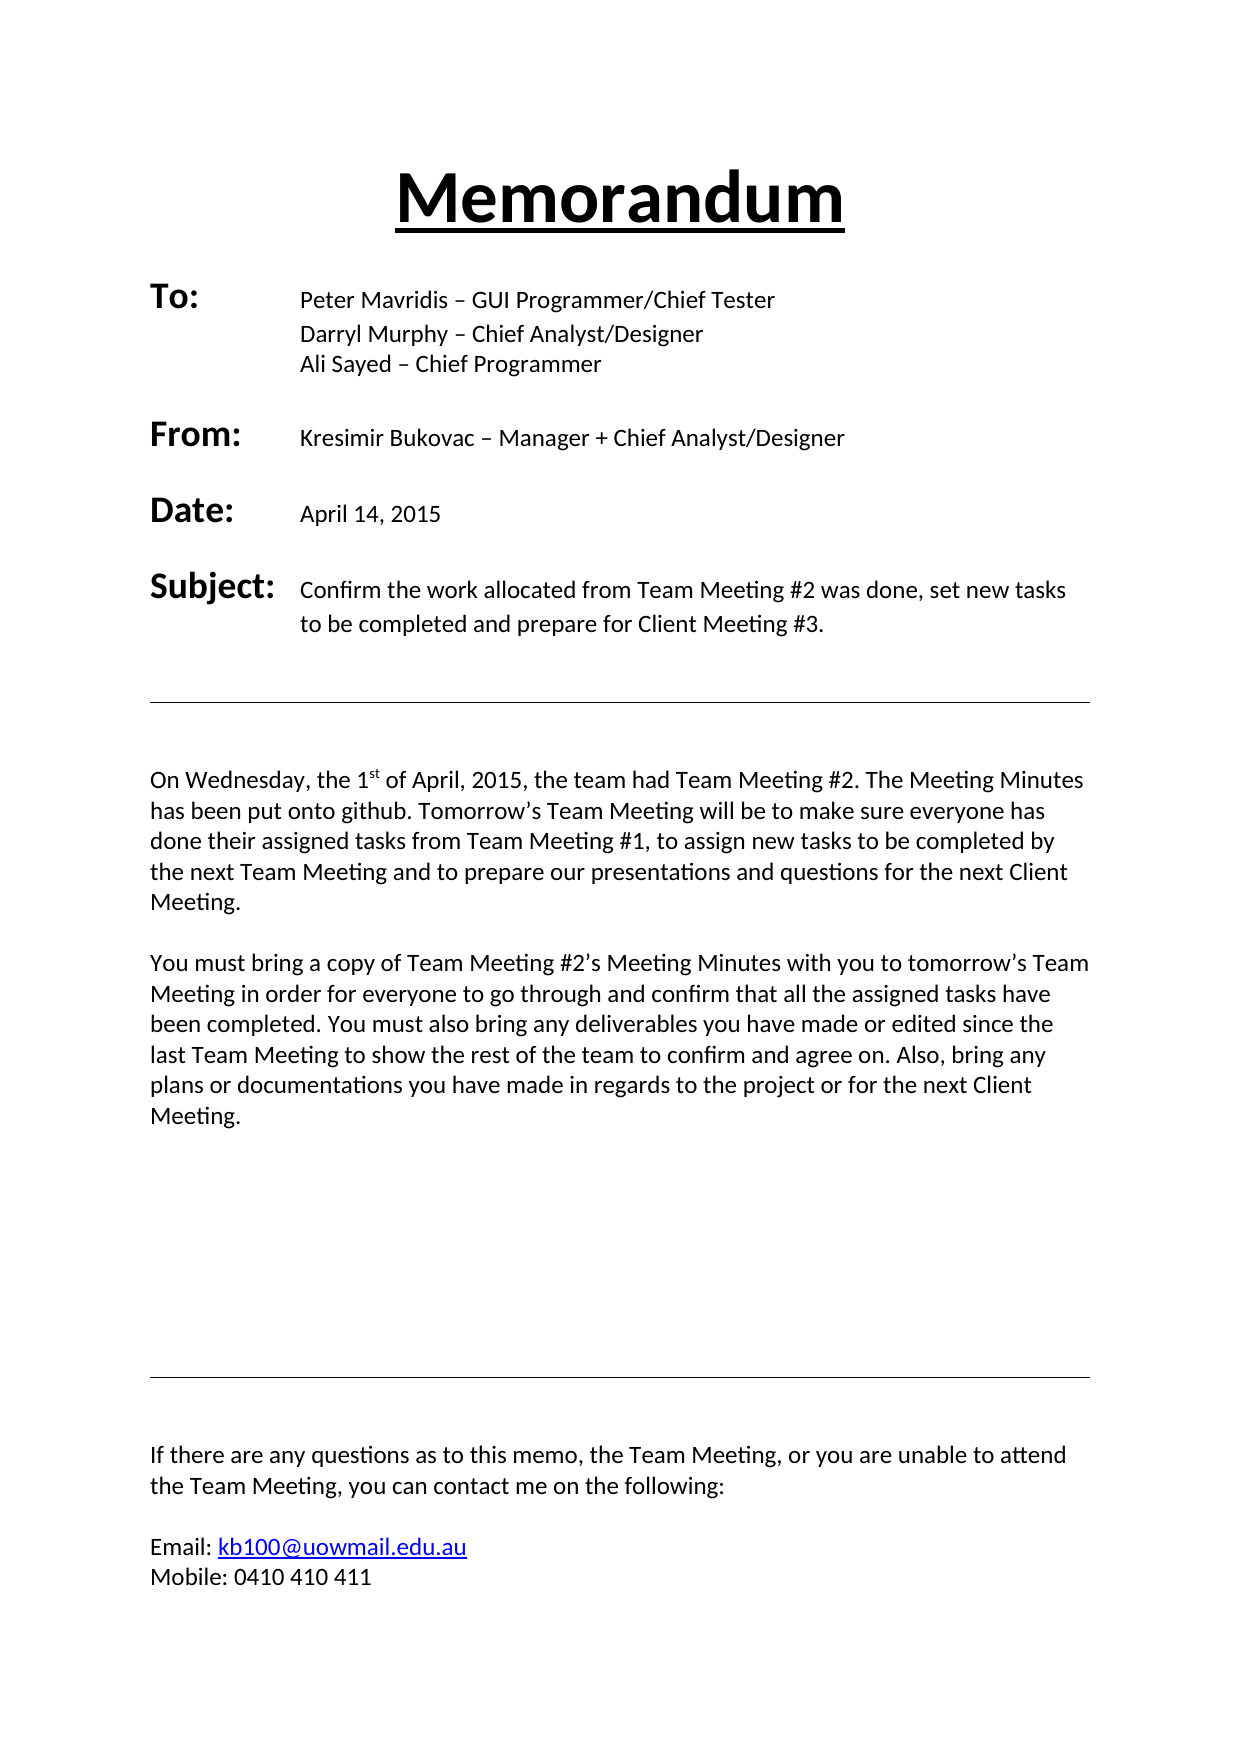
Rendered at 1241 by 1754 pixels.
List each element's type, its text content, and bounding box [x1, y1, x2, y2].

text Darryl Murphy – Chief Analyst/Designer [150, 318, 1090, 348]
text Memorandum [150, 150, 1090, 242]
text To: Peter Mavridis – GUI Programmer/Chief Tester [150, 272, 1090, 318]
text On Wednesday, the 1st of April, 2015, the team had Team Meeting #2. The Meeting Minutes has been put onto github. Tomorrow’s Team Meeting will be to make sure everyone has done their assigned tasks from Team Meeting #1, to assign new tasks to be completed by the next Team Meeting and to prepare our presentations and questions for the next Client Meeting. [150, 764, 1090, 917]
text Mobile: 0410 410 411 [150, 1561, 1090, 1592]
text Subject: Confirm the work allocated from Team Meeting #2 was done, set new tasks to be completed and prepare for Client Meeting #3. [150, 562, 1090, 638]
text If there are any questions as to this memo, the Team Meeting, or you are unable to attend the Team Meeting, you can contact me on the following: [150, 1439, 1090, 1500]
text Ali Sayed – Chief Programmer [150, 348, 1090, 379]
text Date: April 14, 2015 [150, 486, 1090, 532]
text You must bring a copy of Team Meeting #2’s Meeting Minutes with you to tomorrow’s Team Meeting in order for everyone to go through and confirm that all the assigned tasks have been completed. You must also bring any deliverables you have made or edited since the last Team Meeting to show the rest of the team to confirm and agree on. Also, bring any plans or documentations you have made in regards to the project or for the next Client Meeting. [150, 947, 1090, 1131]
text From: Kresimir Bukovac – Manager + Chief Analyst/Designer [150, 409, 1090, 455]
text Email: kb100@uowmail.edu.au [150, 1531, 1090, 1561]
